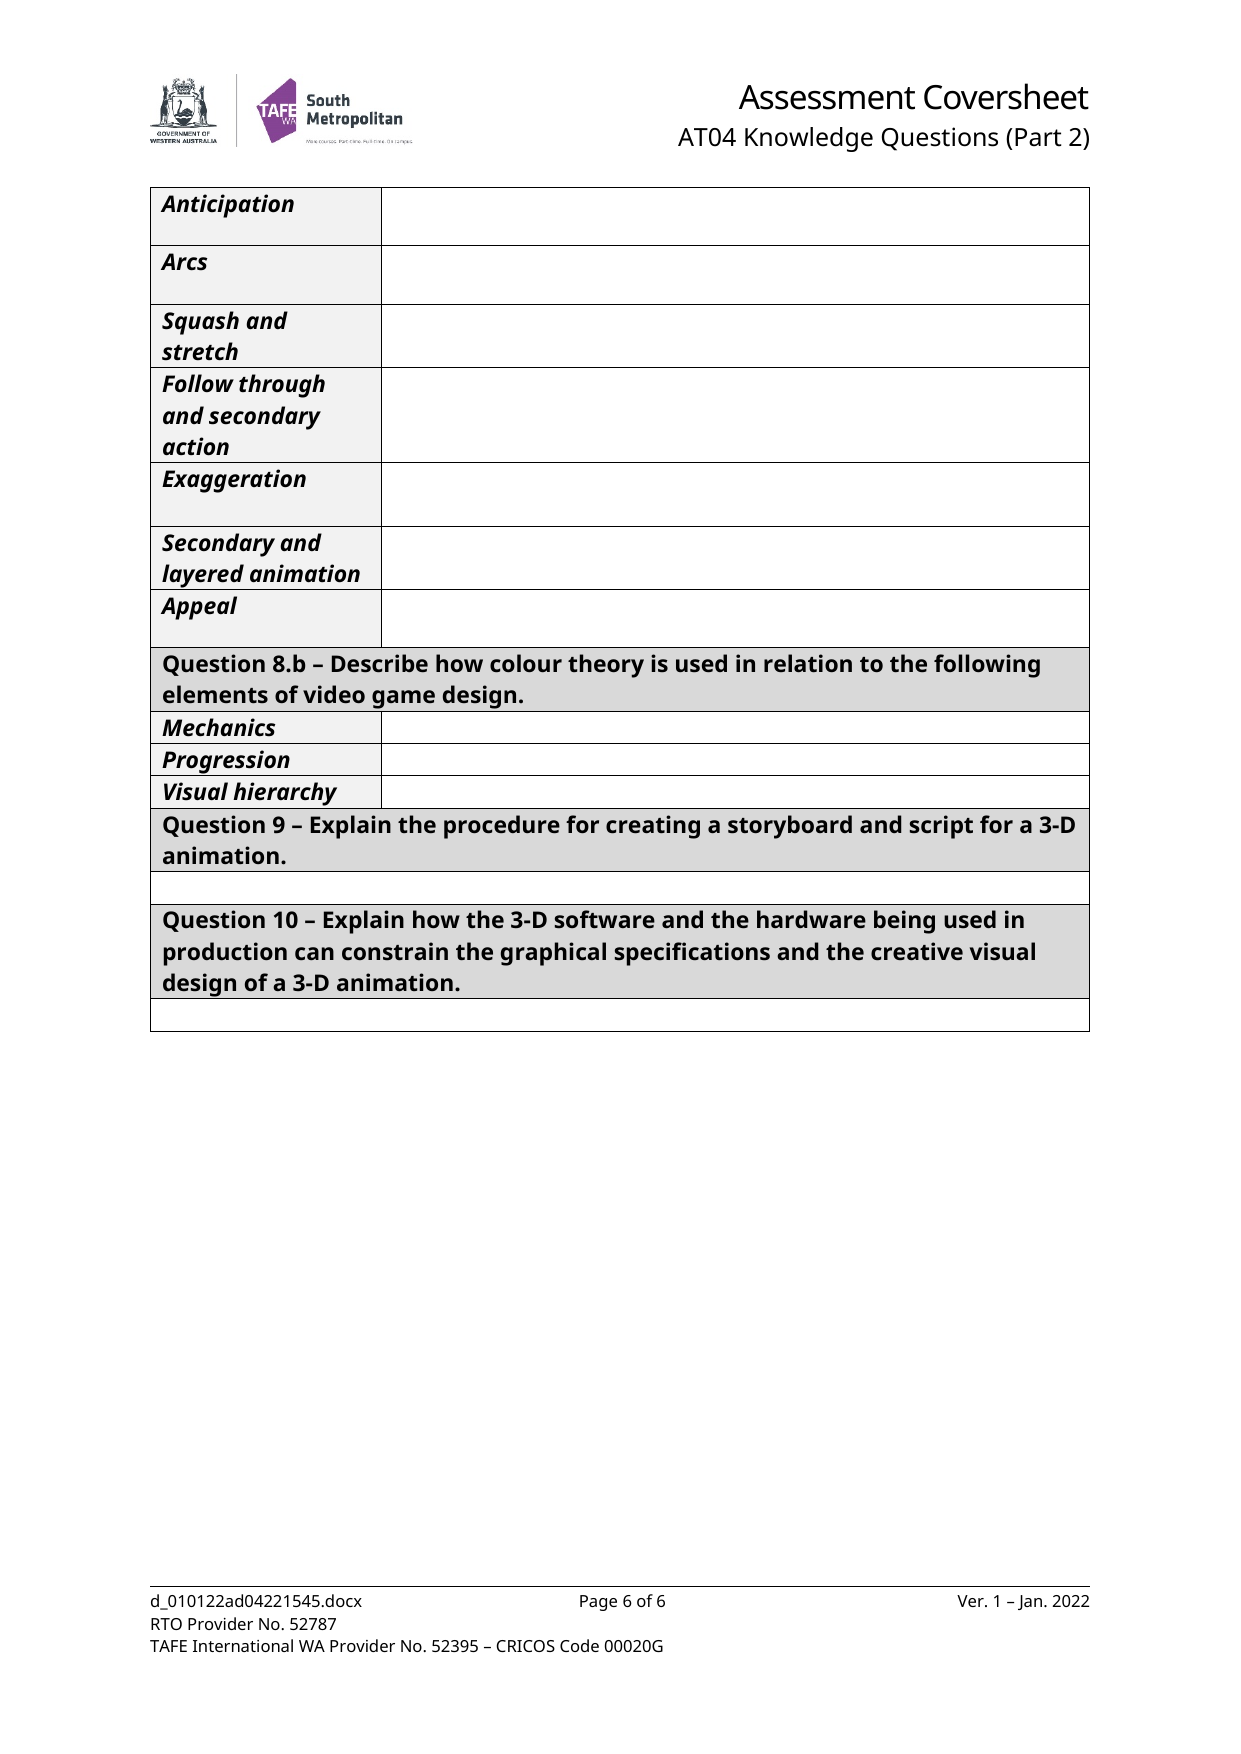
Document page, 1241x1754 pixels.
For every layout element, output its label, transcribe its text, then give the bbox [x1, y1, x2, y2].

table_cell [382, 246, 1089, 304]
table_cell Question 10 – Explain how the 3-D software and the hardware being used in production can constrain the graphical specifications and the creative visual design of a 3-D animation. [151, 905, 1089, 998]
table_cell Question 9 – Explain the procedure for creating a storyboard and script for a 3-D animation. [151, 809, 1089, 871]
table_cell Question 8.b – Describe how colour theory is used in relation to the following elements of video game design. [151, 648, 1089, 711]
table_cell [151, 872, 1089, 903]
table_cell [382, 527, 1089, 589]
table_cell Exaggeration [151, 463, 381, 526]
table_cell Secondary and layered animation [151, 527, 381, 589]
table_cell [382, 305, 1089, 367]
table_cell Appeal [151, 590, 381, 647]
table_cell [382, 188, 1089, 245]
table_cell [151, 999, 1089, 1031]
table_cell [382, 590, 1089, 647]
table_cell Squash and stretch [151, 305, 381, 367]
picture [150, 74, 413, 147]
table_cell Follow through and secondary action [151, 368, 381, 462]
table_cell Anticipation [151, 188, 381, 245]
table_cell Progression [151, 744, 381, 775]
table_cell [382, 712, 1089, 743]
table_cell [382, 744, 1089, 775]
table_cell [382, 463, 1089, 526]
table_cell Mechanics [151, 712, 381, 743]
table_cell [382, 776, 1089, 808]
table_cell [382, 368, 1089, 462]
table_cell Visual hierarchy [151, 776, 381, 808]
table_cell Arcs [151, 246, 381, 304]
